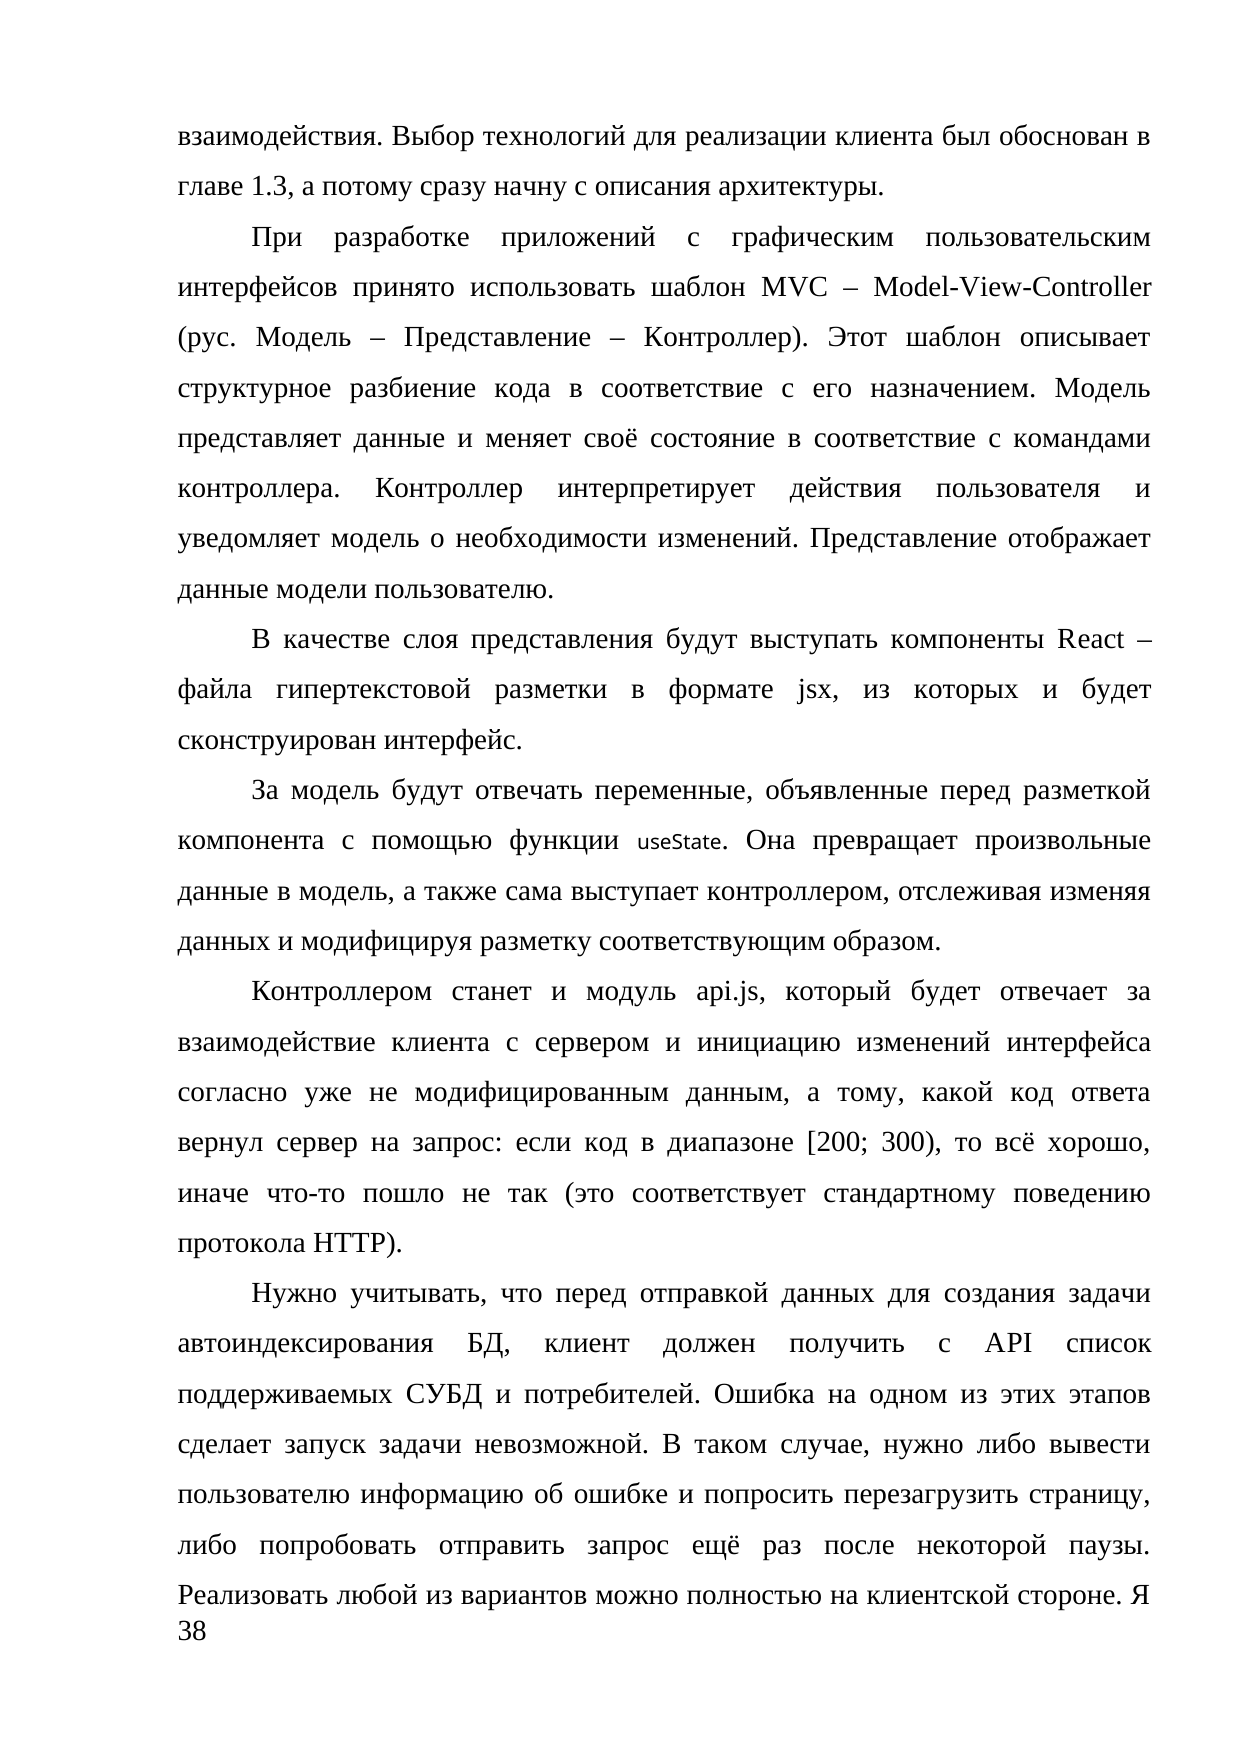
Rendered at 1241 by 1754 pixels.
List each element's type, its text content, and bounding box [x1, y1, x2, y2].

text В качестве слоя представления будут выступать компоненты React – файла гипертекстовой разметки в формате jsx, из которых и будет сконструирован интерфейс. [177, 621, 1152, 755]
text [177, 118, 1152, 202]
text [177, 1275, 1152, 1611]
text Контроллером станет и модуль api.js, который будет отвечает за взаимодействие клиента с сервером и инициацию изменений интерфейса согласно уже не модифицированным данным, а тому, какой код ответа вернул сервер на запрос: если код в диапазоне [200; 300), то всё хорошо, иначе что-то пошло не так (это соответствует стандартному поведению протокола HTTP). [177, 973, 1152, 1258]
text При разработке приложений с графическим пользовательским интерфейсов принято использовать шаблон MVC – Model-View-Controller (рус. Модель – Представление – Контроллер). Этот шаблон описывает структурное разбиение кода в соответствие с его назначением. Модель представляет данные и меняет своё состояние в соответствие с командами контроллера. Контроллер интерпретирует действия пользователя и уведомляет модель о необходимости изменений. Представление отображает данные модели пользователю. [177, 219, 1152, 604]
text За модель будут отвечать переменные, объявленные перед разметкой компонента с помощью функции useState. Она превращает произвольные данные в модель, а также сама выступает контроллером, отслеживая изменяя данных и модифицируя разметку соответствующим образом. [177, 772, 1152, 957]
